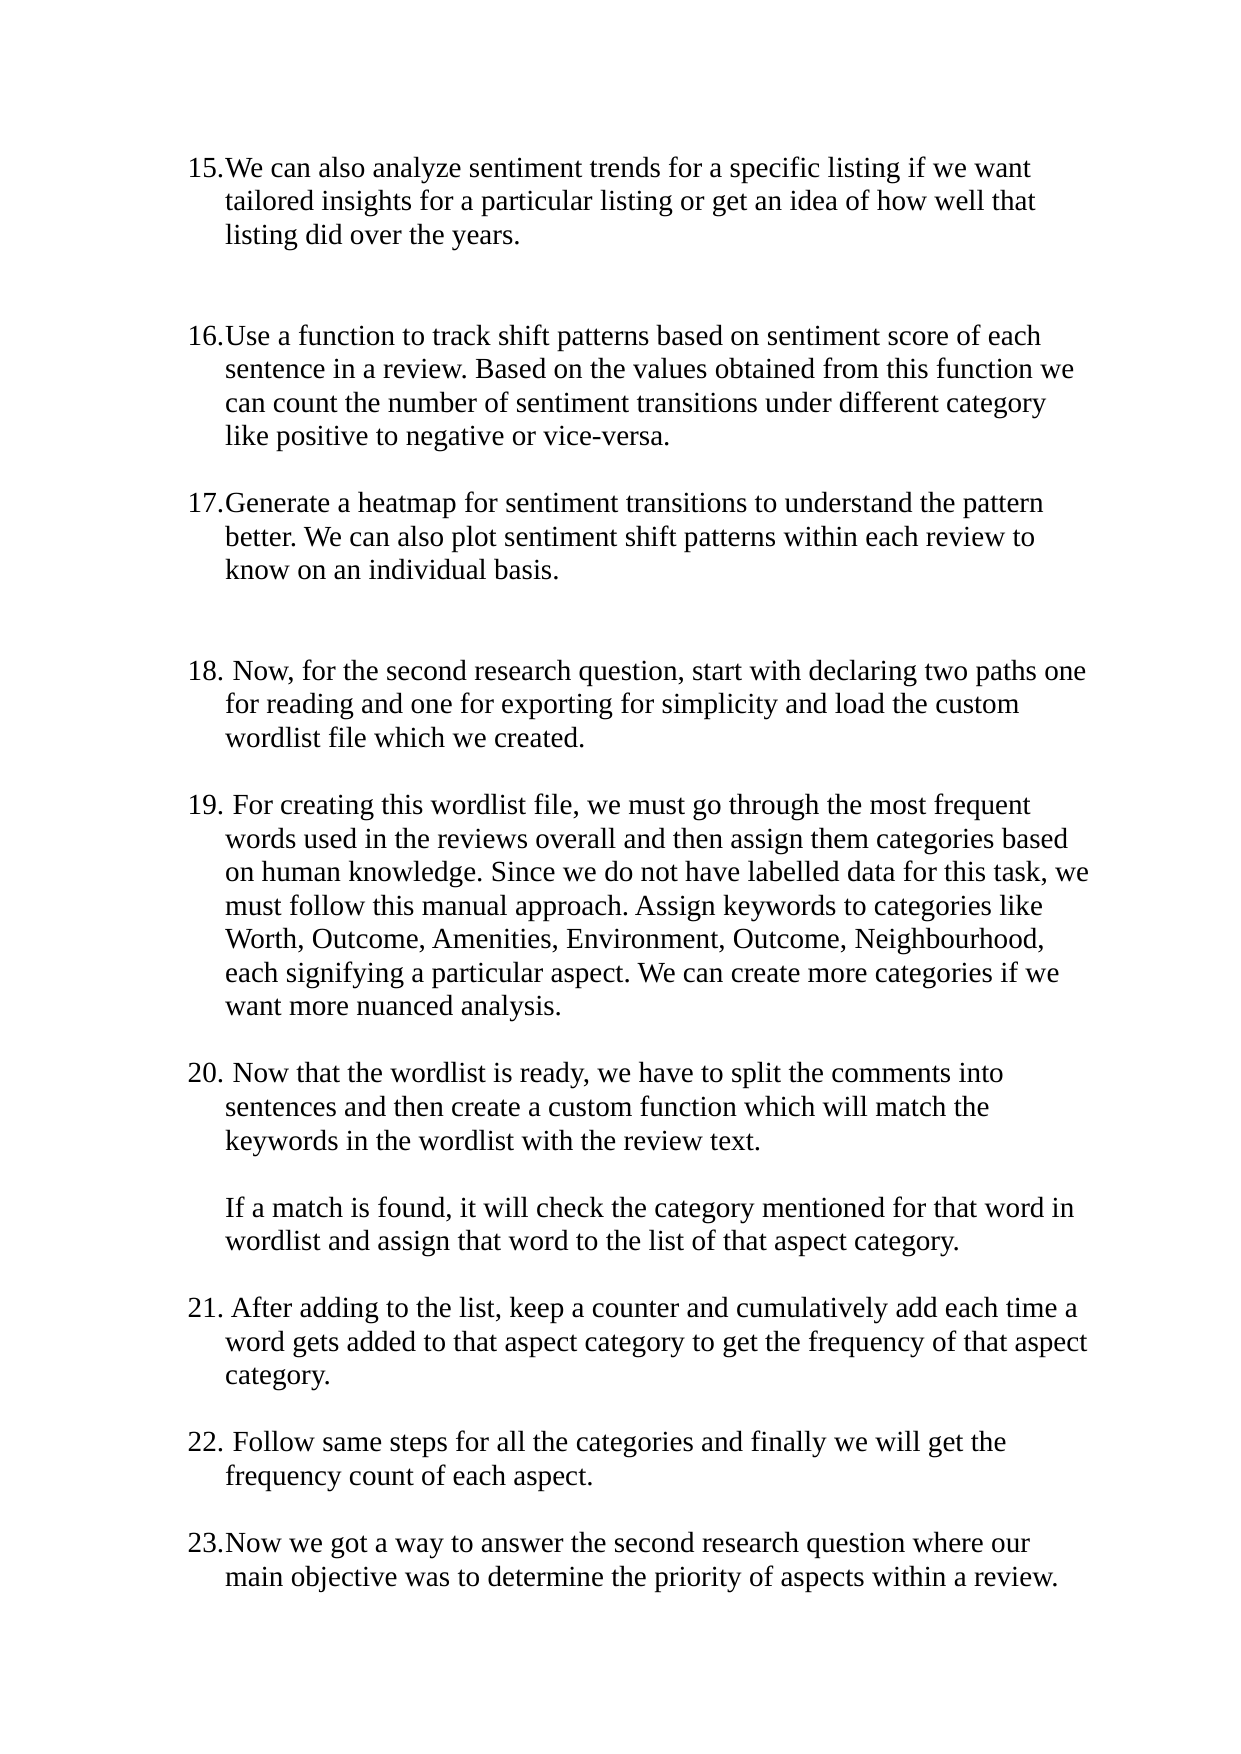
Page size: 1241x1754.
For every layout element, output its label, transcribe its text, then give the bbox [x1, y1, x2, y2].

list Now, for the second research question, start with declaring two paths one for reading and one for exporting for simplicity and load the custom wordlist file which we created. [187, 653, 1090, 754]
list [187, 1525, 1090, 1592]
list After adding to the list, keep a counter and cumulatively add each time a word gets added to that aspect category to get the frequency of that aspect category. [187, 1290, 1090, 1391]
list For creating this wordlist file, we must go through the most frequent words used in the reviews overall and then assign them categories based on human knowledge. Since we do not have labelled data for this task, we must follow this manual approach. Assign keywords to categories like Worth, Outcome, Amenities, Environment, Outcome, Neighbourhood, each signifying a particular aspect. We can create more categories if we want more nuanced analysis. [187, 787, 1090, 1022]
list We can also analyze sentiment trends for a specific listing if we want tailored insights for a particular listing or get an idea of how well that listing did over the years. [187, 150, 1090, 251]
list Use a function to track shift patterns based on sentiment score of each sentence in a review. Based on the values obtained from this function we can count the number of sentiment transitions under different category like positive to negative or vice-versa. [187, 318, 1090, 452]
list If a match is found, it will check the category mentioned for that word in wordlist and assign that word to the list of that aspect category. [225, 1190, 1090, 1257]
list Now that the wordlist is ready, we have to split the comments into sentences and then create a custom function which will match the keywords in the wordlist with the review text. [187, 1056, 1090, 1156]
list Follow same steps for all the categories and finally we will get the frequency count of each aspect. [187, 1424, 1090, 1492]
list Generate a heatmap for sentiment transitions to understand the pattern better. We can also plot sentiment shift patterns within each review to know on an individual basis. [187, 485, 1090, 586]
